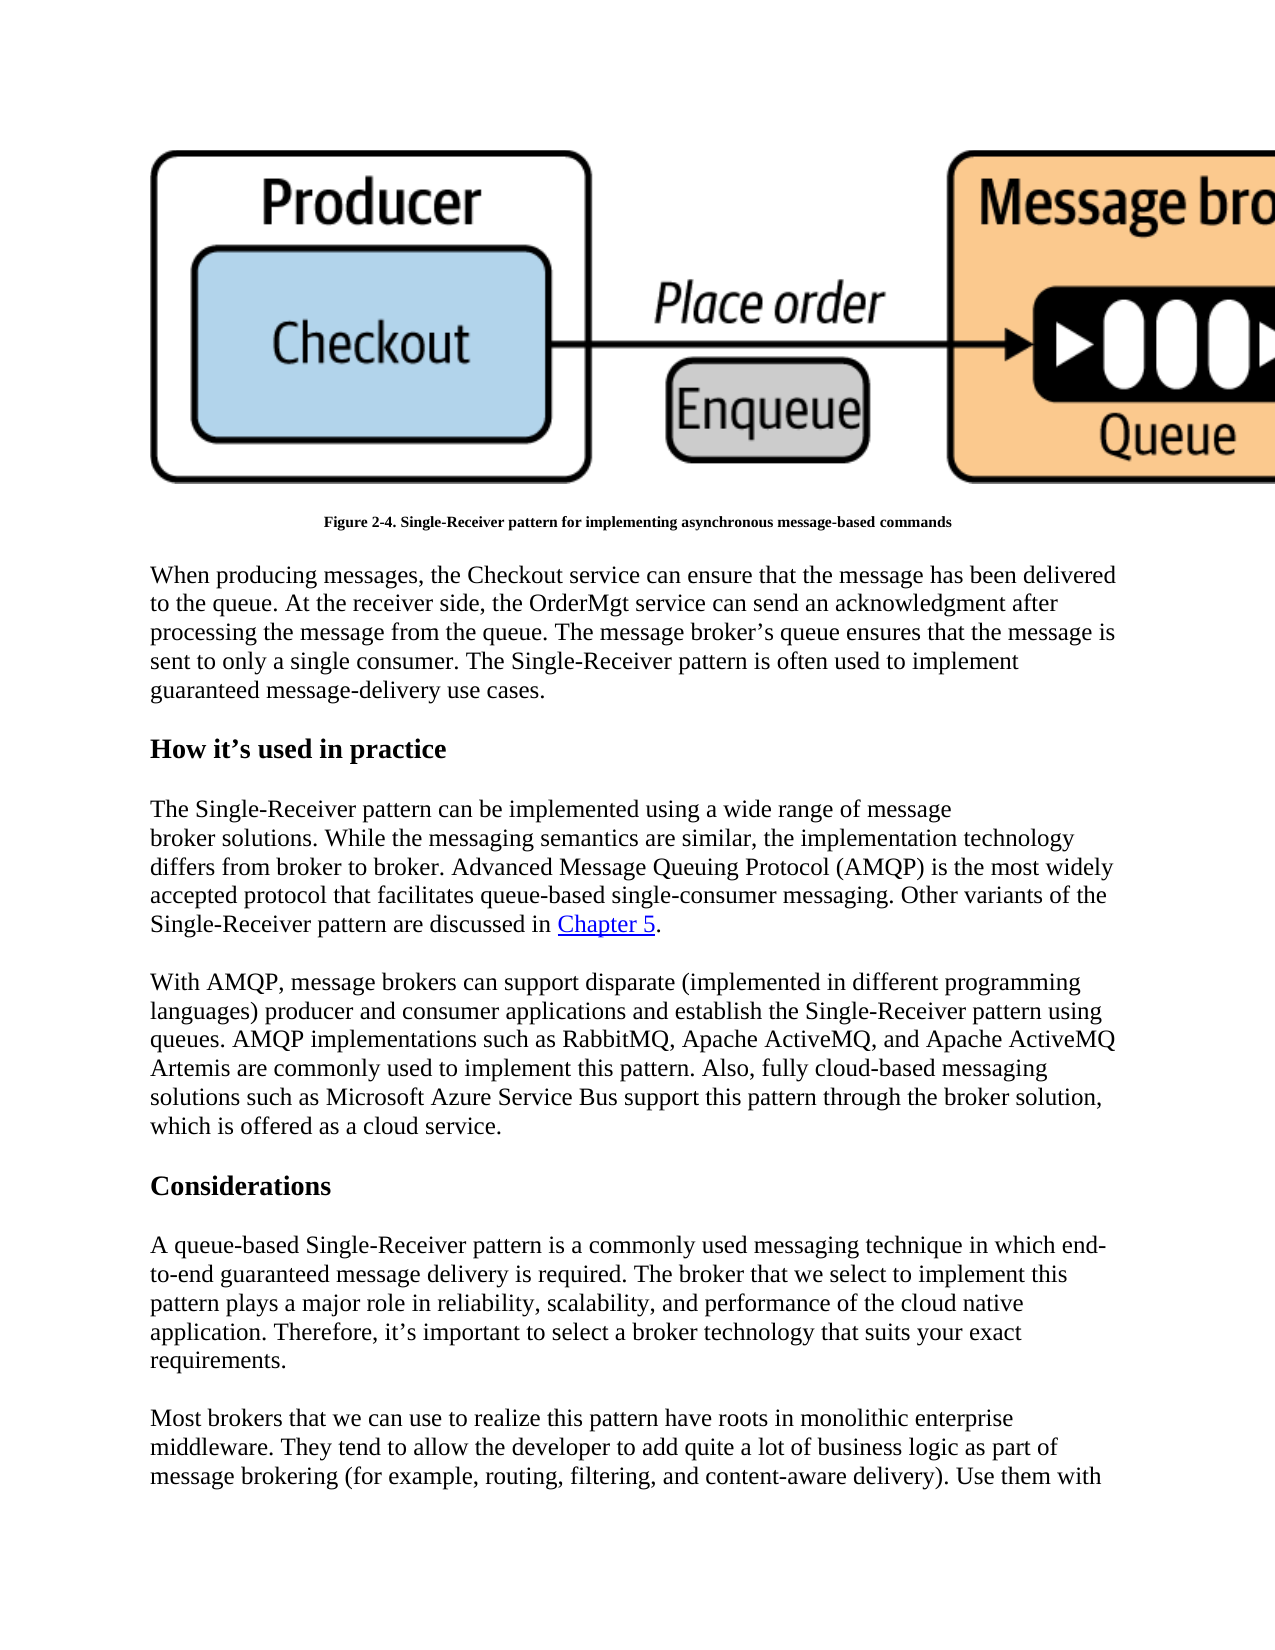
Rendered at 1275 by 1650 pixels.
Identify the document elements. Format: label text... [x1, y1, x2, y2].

text How it’s used in practice [150, 733, 1125, 765]
text With AMQP, message brokers can support disparate (implemented in different programming languages) producer and consumer applications and establish the Single-Receiver pattern using queues. AMQP implementations such as RabbitMQ, Apache ActiveMQ, and Apache ActiveMQ Artemis are commonly used to implement this pattern. Also, fully cloud-based messaging solutions such as Microsoft Azure Service Bus support this pattern through the broker solution, which is offered as a cloud service. [150, 967, 1125, 1139]
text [150, 1403, 1125, 1489]
text A queue-based Single-Receiver pattern is a commonly used messaging technique in which end-to-end guaranteed message delivery is required. The broker that we select to implement this pattern plays a major role in reliability, scalability, and performance of the cloud native application. Therefore, it’s important to select a broker technology that suits your exact requirements. [150, 1230, 1125, 1374]
text The Single-Receiver pattern can be implemented using a wide range of message broker solutions. While the messaging semantics are similar, the implementation technology differs from broker to broker. Advanced Message Queuing Protocol (AMQP) is the most widely accepted protocol that facilitates queue-based single-consumer messaging. Other variants of the Single-Receiver pattern are discussed in Chapter 5. [150, 794, 1125, 938]
text Figure 2-4. Single-Receiver pattern for implementing asynchronous message-based commands [150, 513, 1125, 531]
text Considerations [150, 1169, 1125, 1201]
picture [150, 150, 1275, 484]
text When producing messages, the Checkout service can ensure that the message has been delivered to the queue. At the receiver side, the OrderMgt service can send an acknowledgment after processing the message from the queue. The message broker’s queue ensures that the message is sent to only a single consumer. The Single-Receiver pattern is often used to implement guaranteed message-delivery use cases. [150, 560, 1125, 703]
